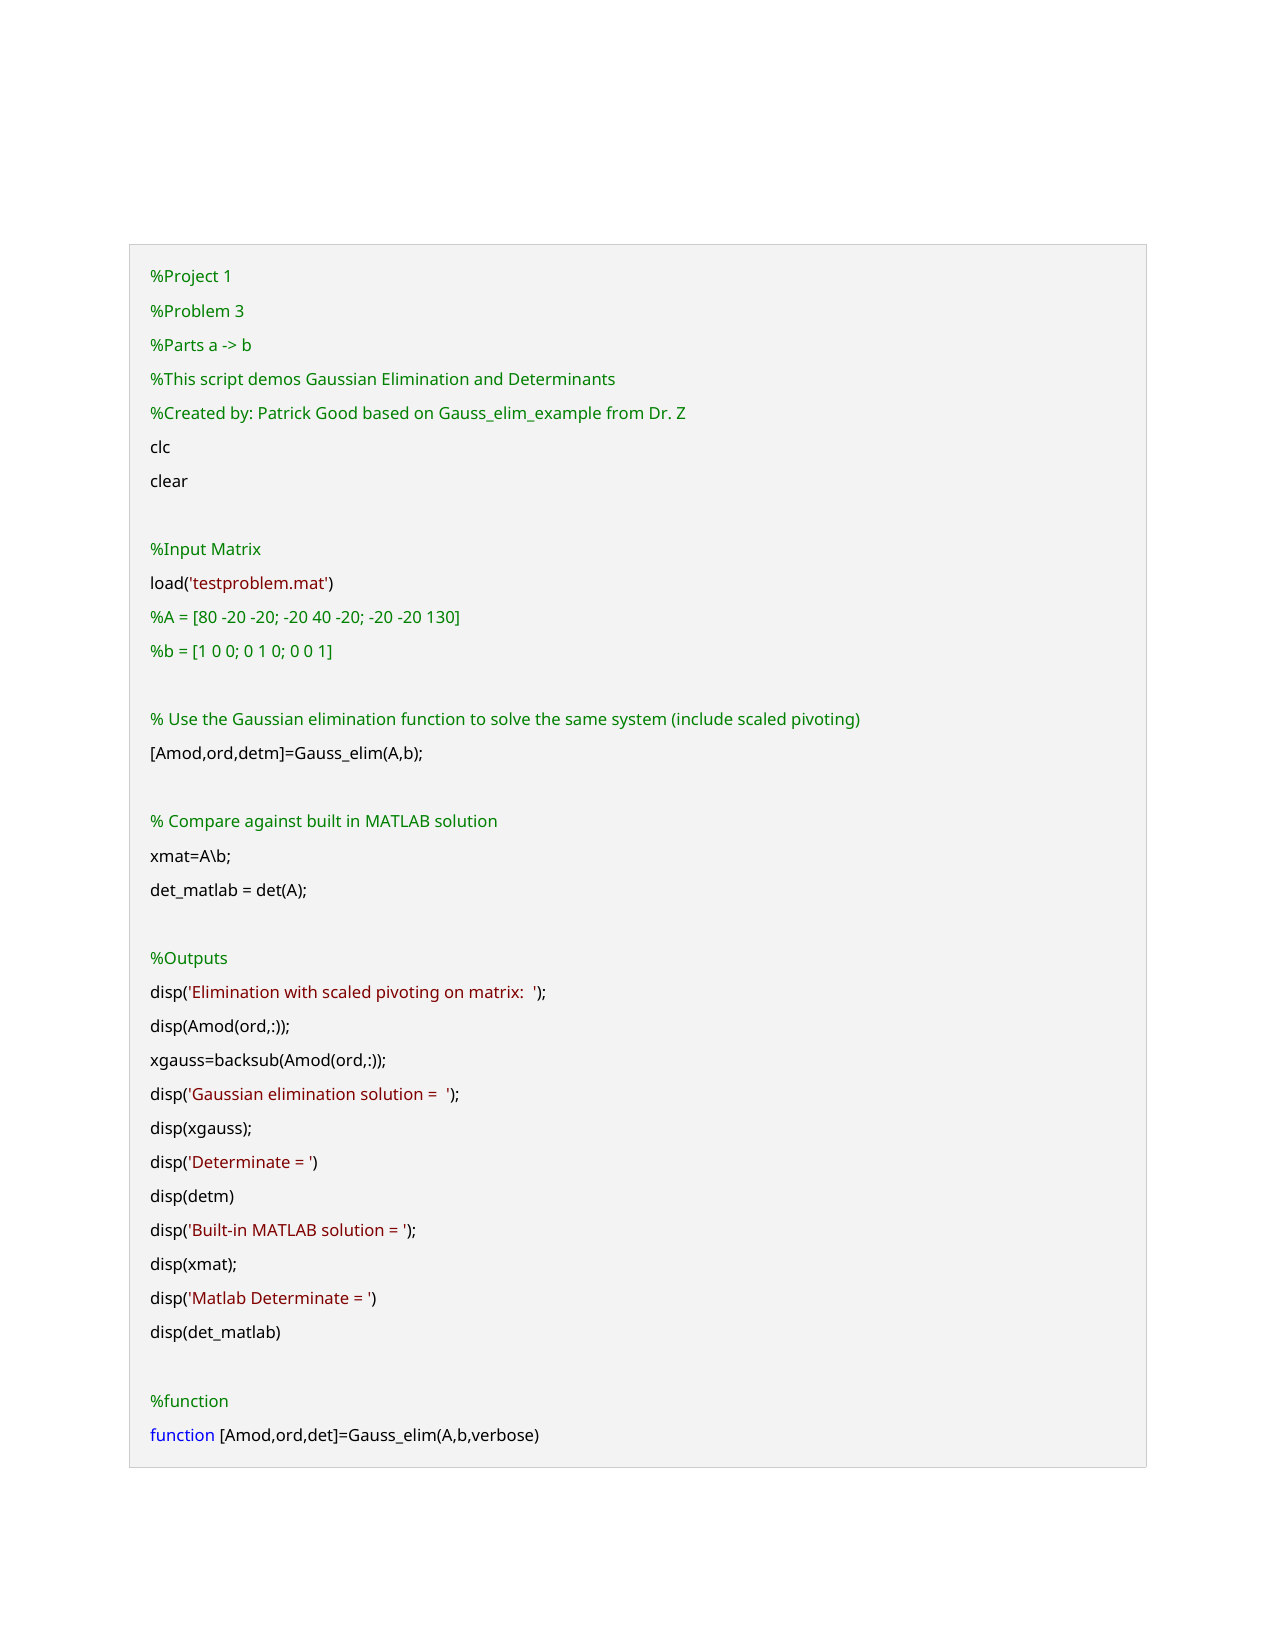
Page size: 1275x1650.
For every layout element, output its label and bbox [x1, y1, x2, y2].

text [130, 245, 1146, 1467]
